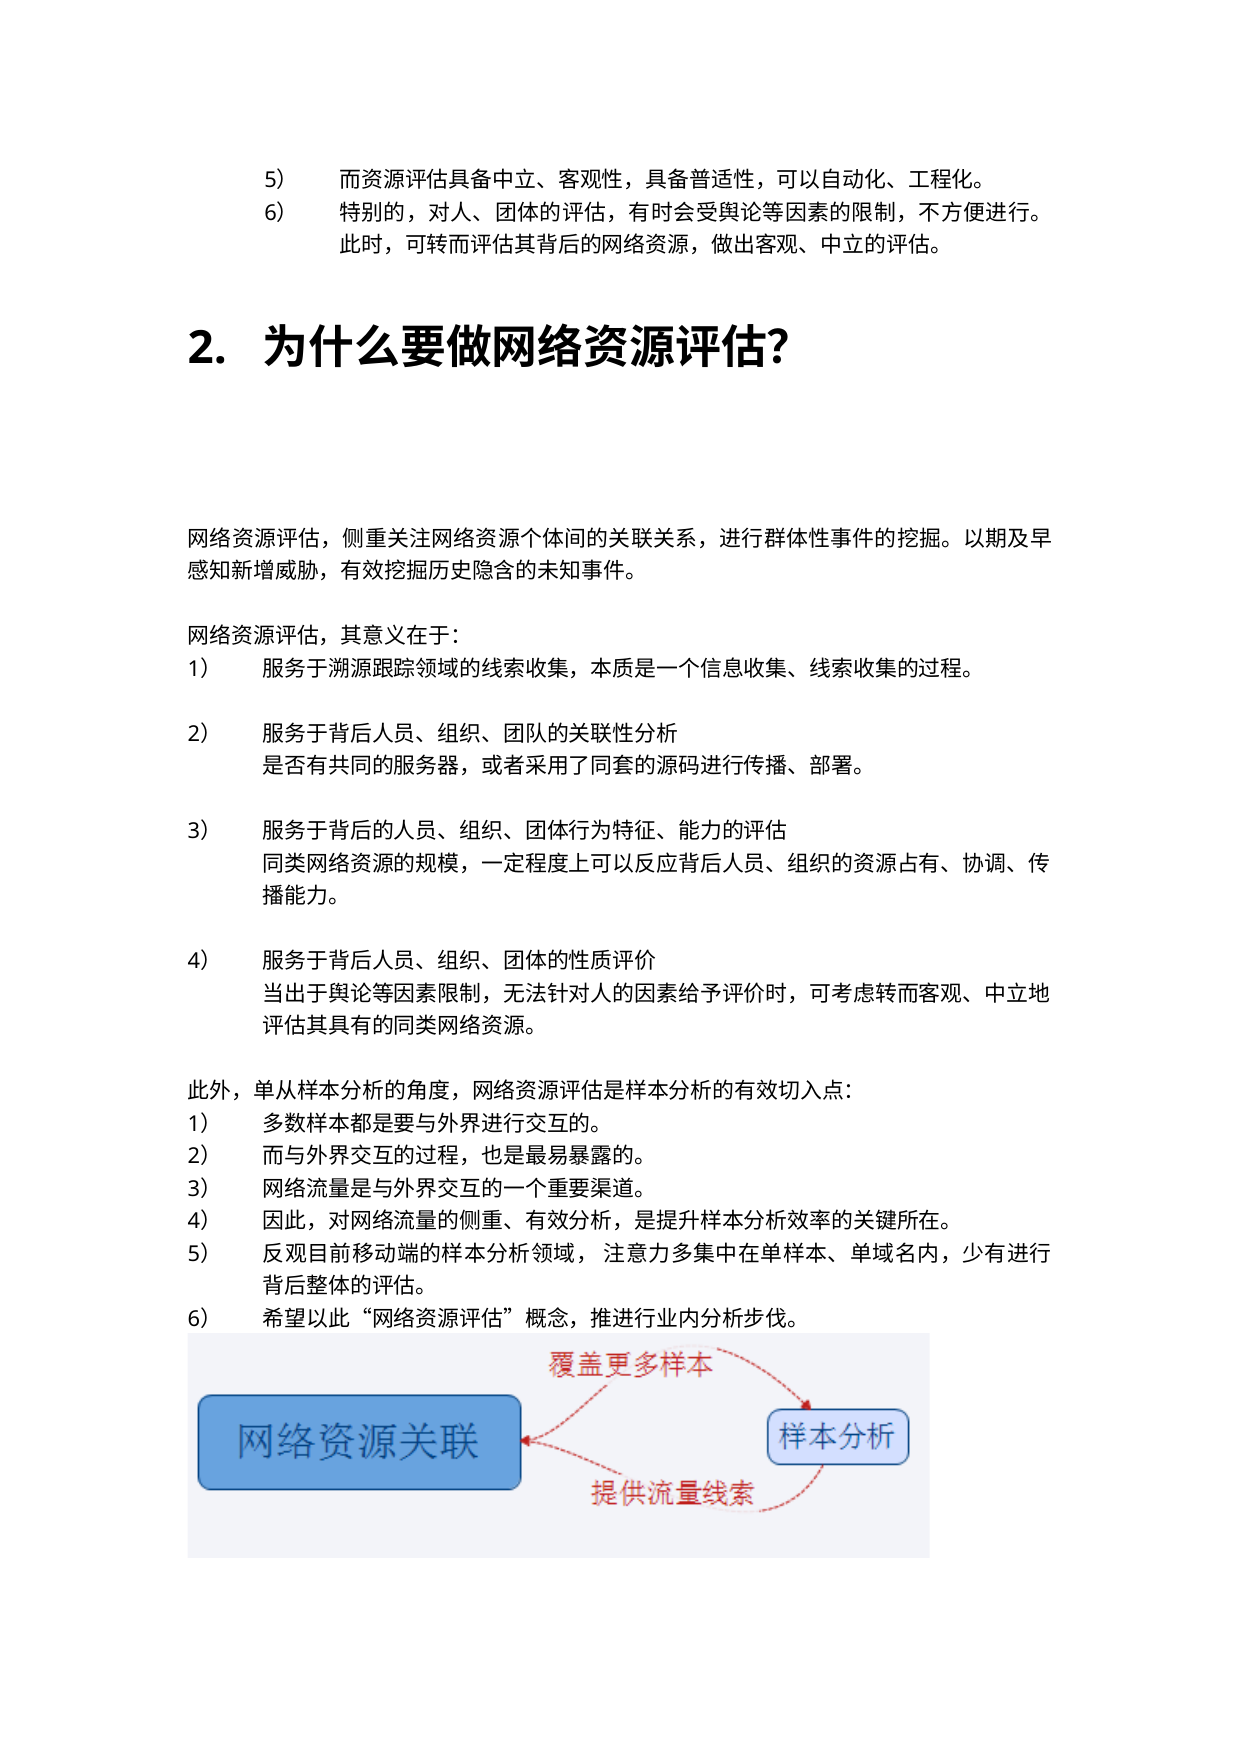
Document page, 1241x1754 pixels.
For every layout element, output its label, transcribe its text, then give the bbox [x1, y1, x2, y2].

list 网络流量是与外界交互的一个重要渠道。 [187, 1171, 1053, 1203]
subtitle 为什么要做网络资源评估？ [187, 295, 1053, 392]
list 服务于背后人员、组织、团体的性质评价 [187, 943, 1053, 976]
list 是否有共同的服务器，或者采用了同套的源码进行传播、部署。 [262, 748, 1053, 781]
list 特别的，对人、团体的评估，有时会受舆论等因素的限制，不方便进行。此时，可转而评估其背后的网络资源，做出客观、中立的评估。 [264, 194, 1053, 259]
text 此外，单从样本分析的角度，网络资源评估是样本分析的有效切入点： [187, 1073, 1053, 1106]
list 服务于溯源跟踪领域的线索收集，本质是一个信息收集、线索收集的过程。 [187, 651, 1053, 683]
list 而资源评估具备中立、客观性，具备普适性，可以自动化、工程化。 [264, 162, 1053, 194]
list 多数样本都是要与外界进行交互的。 [187, 1106, 1053, 1138]
list 反观目前移动端的样本分析领域， 注意力多集中在单样本、单域名内，少有进行背后整体的评估。 [187, 1236, 1053, 1301]
text 网络资源评估，其意义在于： [187, 618, 1053, 651]
list 服务于背后人员、组织、团队的关联性分析 [187, 716, 1053, 748]
list 因此，对网络流量的侧重、有效分析，是提升样本分析效率的关键所在。 [187, 1203, 1053, 1236]
list 当出于舆论等因素限制，无法针对人的因素给予评价时，可考虑转而客观、中立地评估其具有的同类网络资源。 [262, 976, 1053, 1041]
list 希望以此“网络资源评估”概念，推进行业内分析步伐。 [187, 1301, 1053, 1333]
list 同类网络资源的规模，一定程度上可以反应背后人员、组织的资源占有、协调、传播能力。 [262, 846, 1053, 911]
text 网络资源评估，侧重关注网络资源个体间的关联关系，进行群体性事件的挖掘。以期及早感知新增威胁，有效挖掘历史隐含的未知事件。 [187, 521, 1053, 586]
list 服务于背后的人员、组织、团体行为特征、能力的评估 [187, 813, 1053, 846]
picture [187, 1333, 930, 1558]
list 而与外界交互的过程，也是最易暴露的。 [187, 1138, 1053, 1171]
